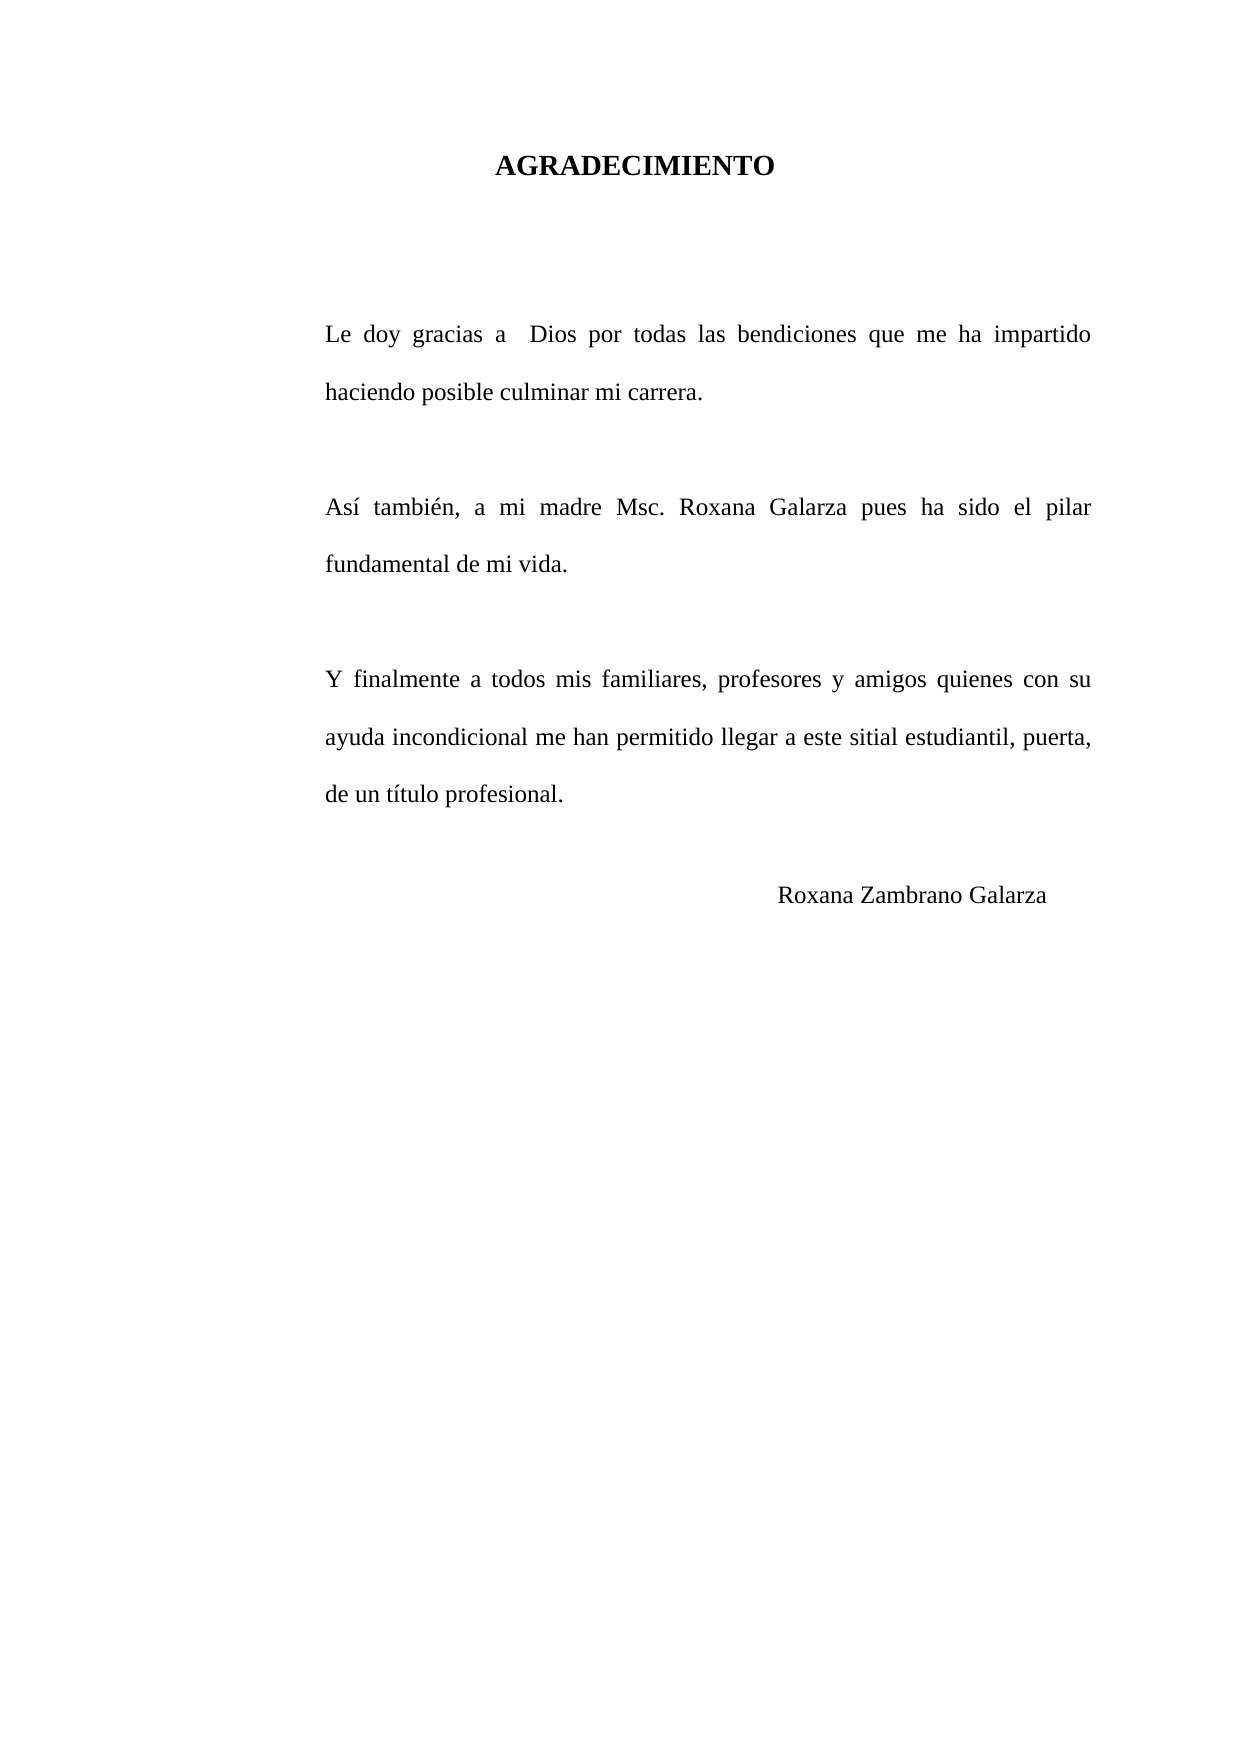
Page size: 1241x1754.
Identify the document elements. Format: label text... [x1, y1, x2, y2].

text AGRADECIMIENTO [177, 148, 1092, 181]
text Así también, a mi madre Msc. Roxana Galarza pues ha sido el pilar fundamental de mi vida. [325, 492, 1092, 578]
text Roxana Zambrano Galarza [177, 880, 1092, 909]
text Y finalmente a todos mis familiares, profesores y amigos quienes con su ayuda incondicional me han permitido llegar a este sitial estudiantil, puerta, de un título profesional. [325, 664, 1092, 808]
text Le doy gracias a Dios por todas las bendiciones que me ha impartido haciendo posible culminar mi carrera. [325, 319, 1092, 406]
